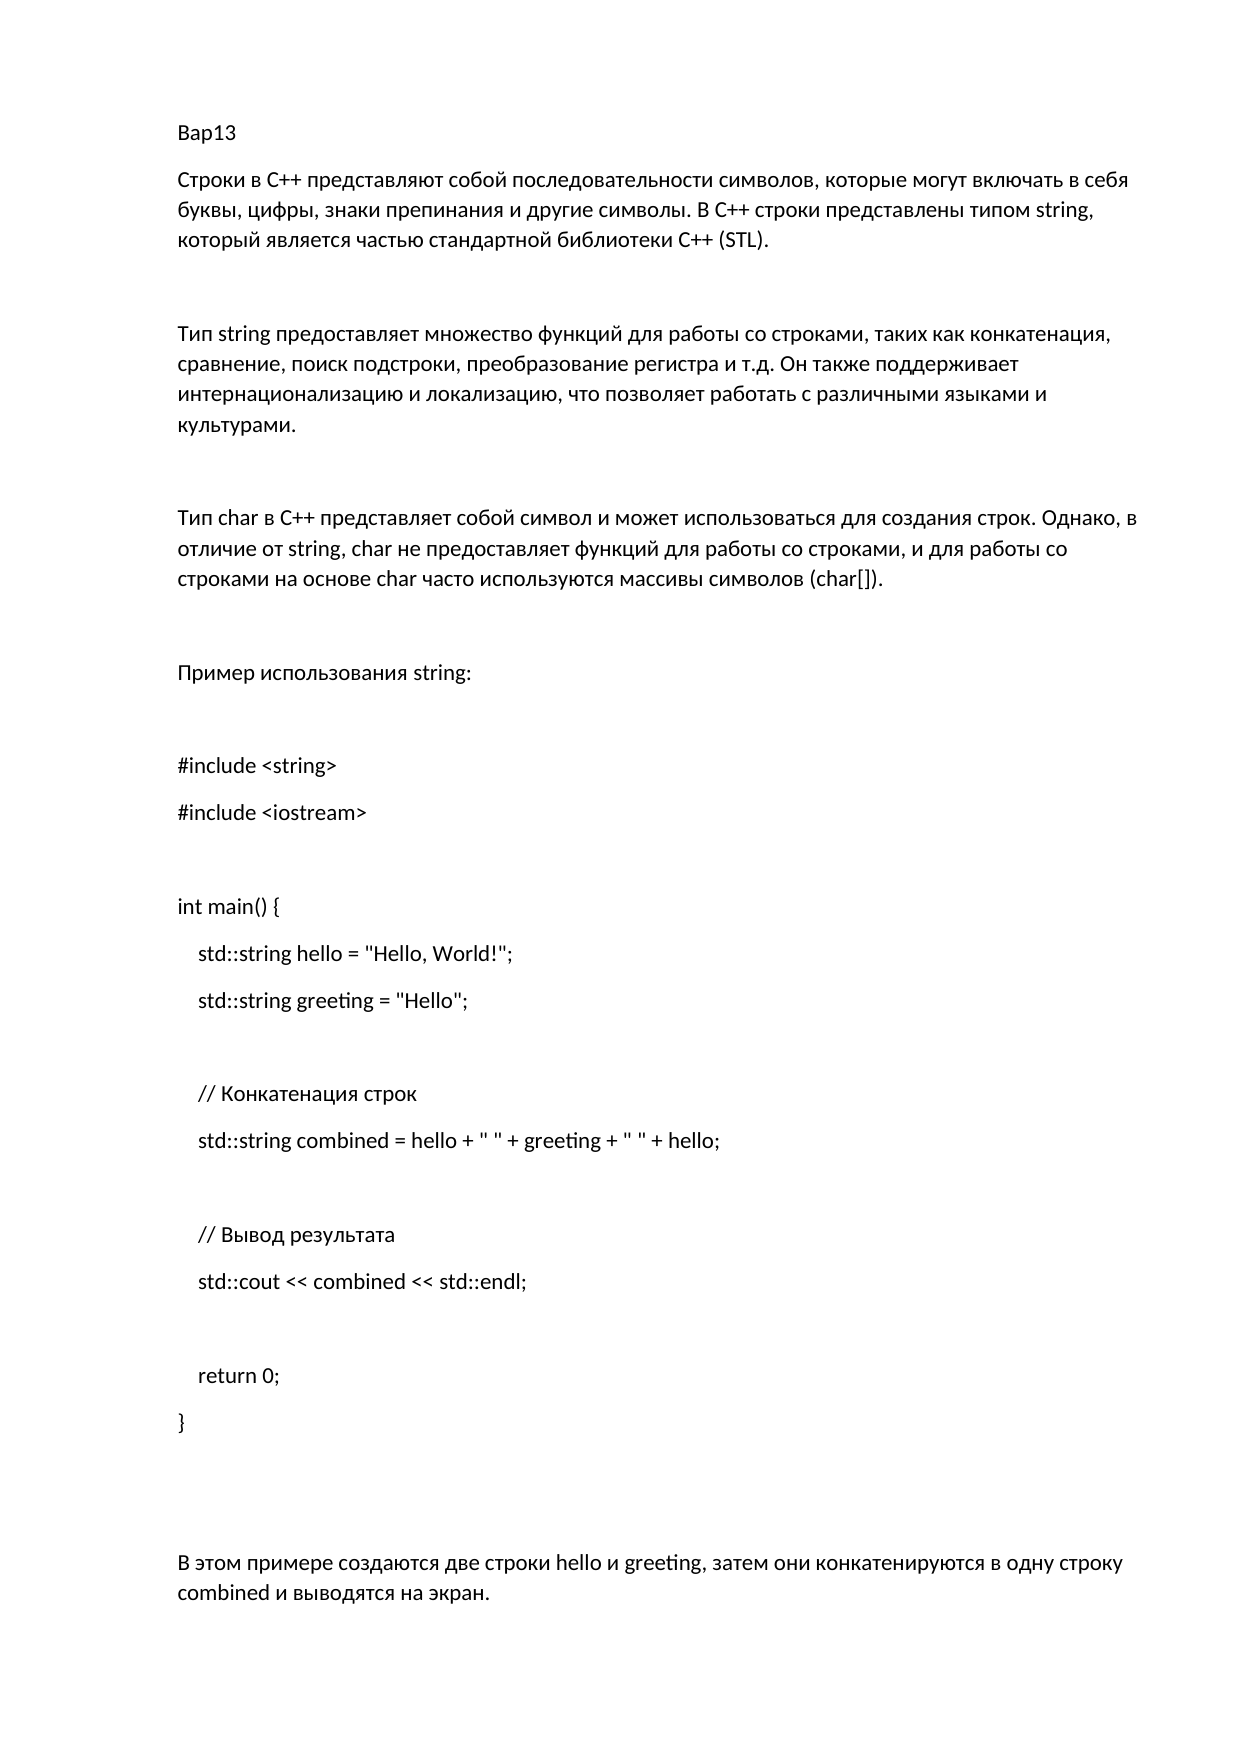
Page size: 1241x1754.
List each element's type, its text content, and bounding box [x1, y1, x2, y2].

text Тип string предоставляет множество функций для работы со строками, таких как конкатенация, сравнение, поиск подстроки, преобразование регистра и т.д. Он также поддерживает интернационализацию и локализацию, что позволяет работать с различными языками и культурами. [177, 319, 1152, 438]
text std::cout << combined << std::endl; [177, 1267, 1152, 1295]
text } [177, 1408, 1152, 1436]
text return 0; [177, 1361, 1152, 1389]
text Пример использования string: [177, 658, 1152, 686]
text #include <string> [177, 751, 1152, 779]
text Вар13 [177, 118, 1152, 146]
text std::string combined = hello + " " + greeting + " " + hello; [177, 1126, 1152, 1154]
text std::string greeting = "Hello"; [177, 986, 1152, 1014]
text std::string hello = "Hello, World!"; [177, 939, 1152, 967]
text Строки в C++ представляют собой последовательности символов, которые могут включать в себя буквы, цифры, знаки препинания и другие символы. В C++ строки представлены типом string, который является частью стандартной библиотеки C++ (STL). [177, 165, 1152, 253]
text // Вывод результата [177, 1220, 1152, 1248]
text Тип char в C++ представляет собой символ и может использоваться для создания строк. Однако, в отличие от string, char не предоставляет функций для работы со строками, и для работы со строками на основе char часто используются массивы символов (char[]). [177, 503, 1152, 592]
text // Конкатенация строк [177, 1079, 1152, 1108]
text В этом примере создаются две строки hello и greeting, затем они конкатенируются в одну строку combined и выводятся на экран. [177, 1548, 1152, 1607]
text #include <iostream> [177, 798, 1152, 826]
text int main() { [177, 892, 1152, 920]
